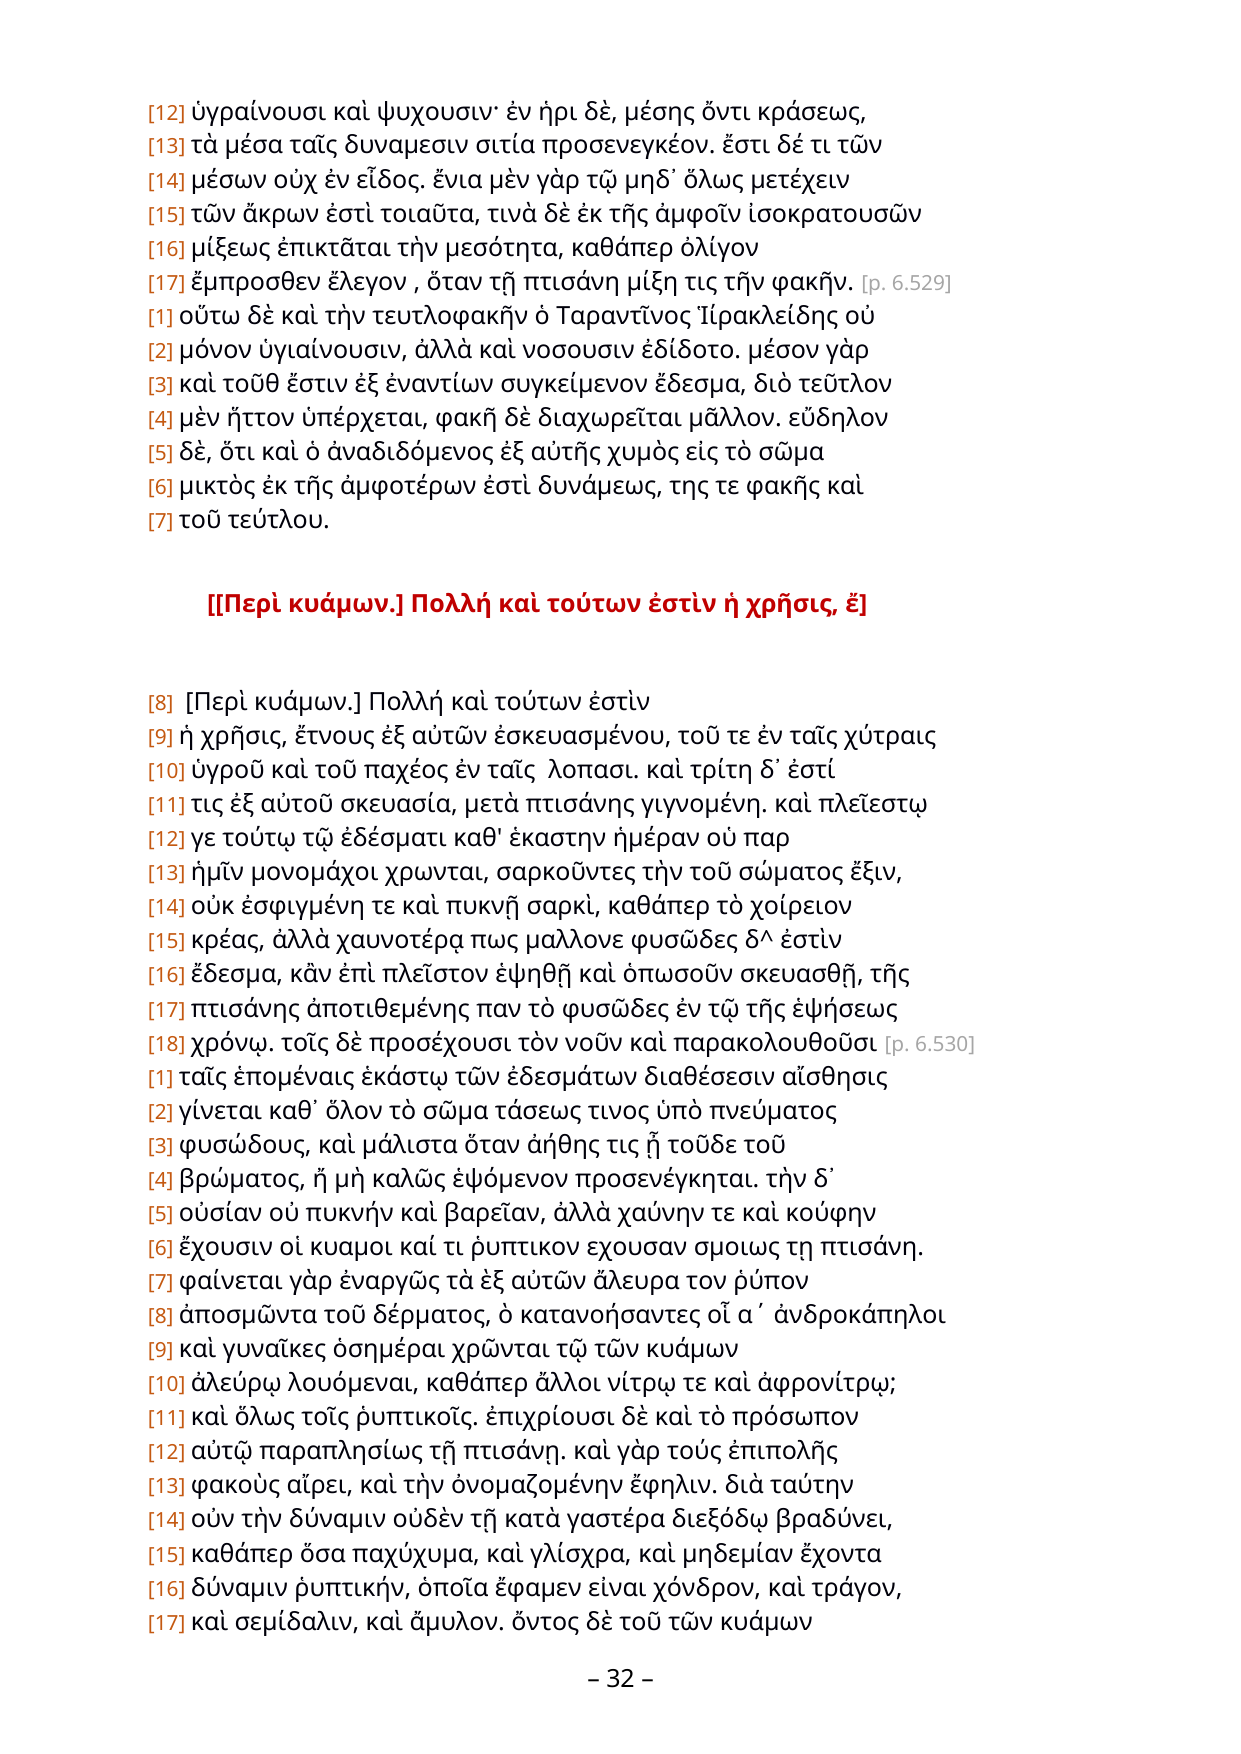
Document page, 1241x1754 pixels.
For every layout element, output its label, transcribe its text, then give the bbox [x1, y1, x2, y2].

subtitle [[Περὶ κυάμων.] Πολλή καὶ τούτων ἐστὶν ἡ χρῆσις, ἔ] [207, 586, 1092, 620]
